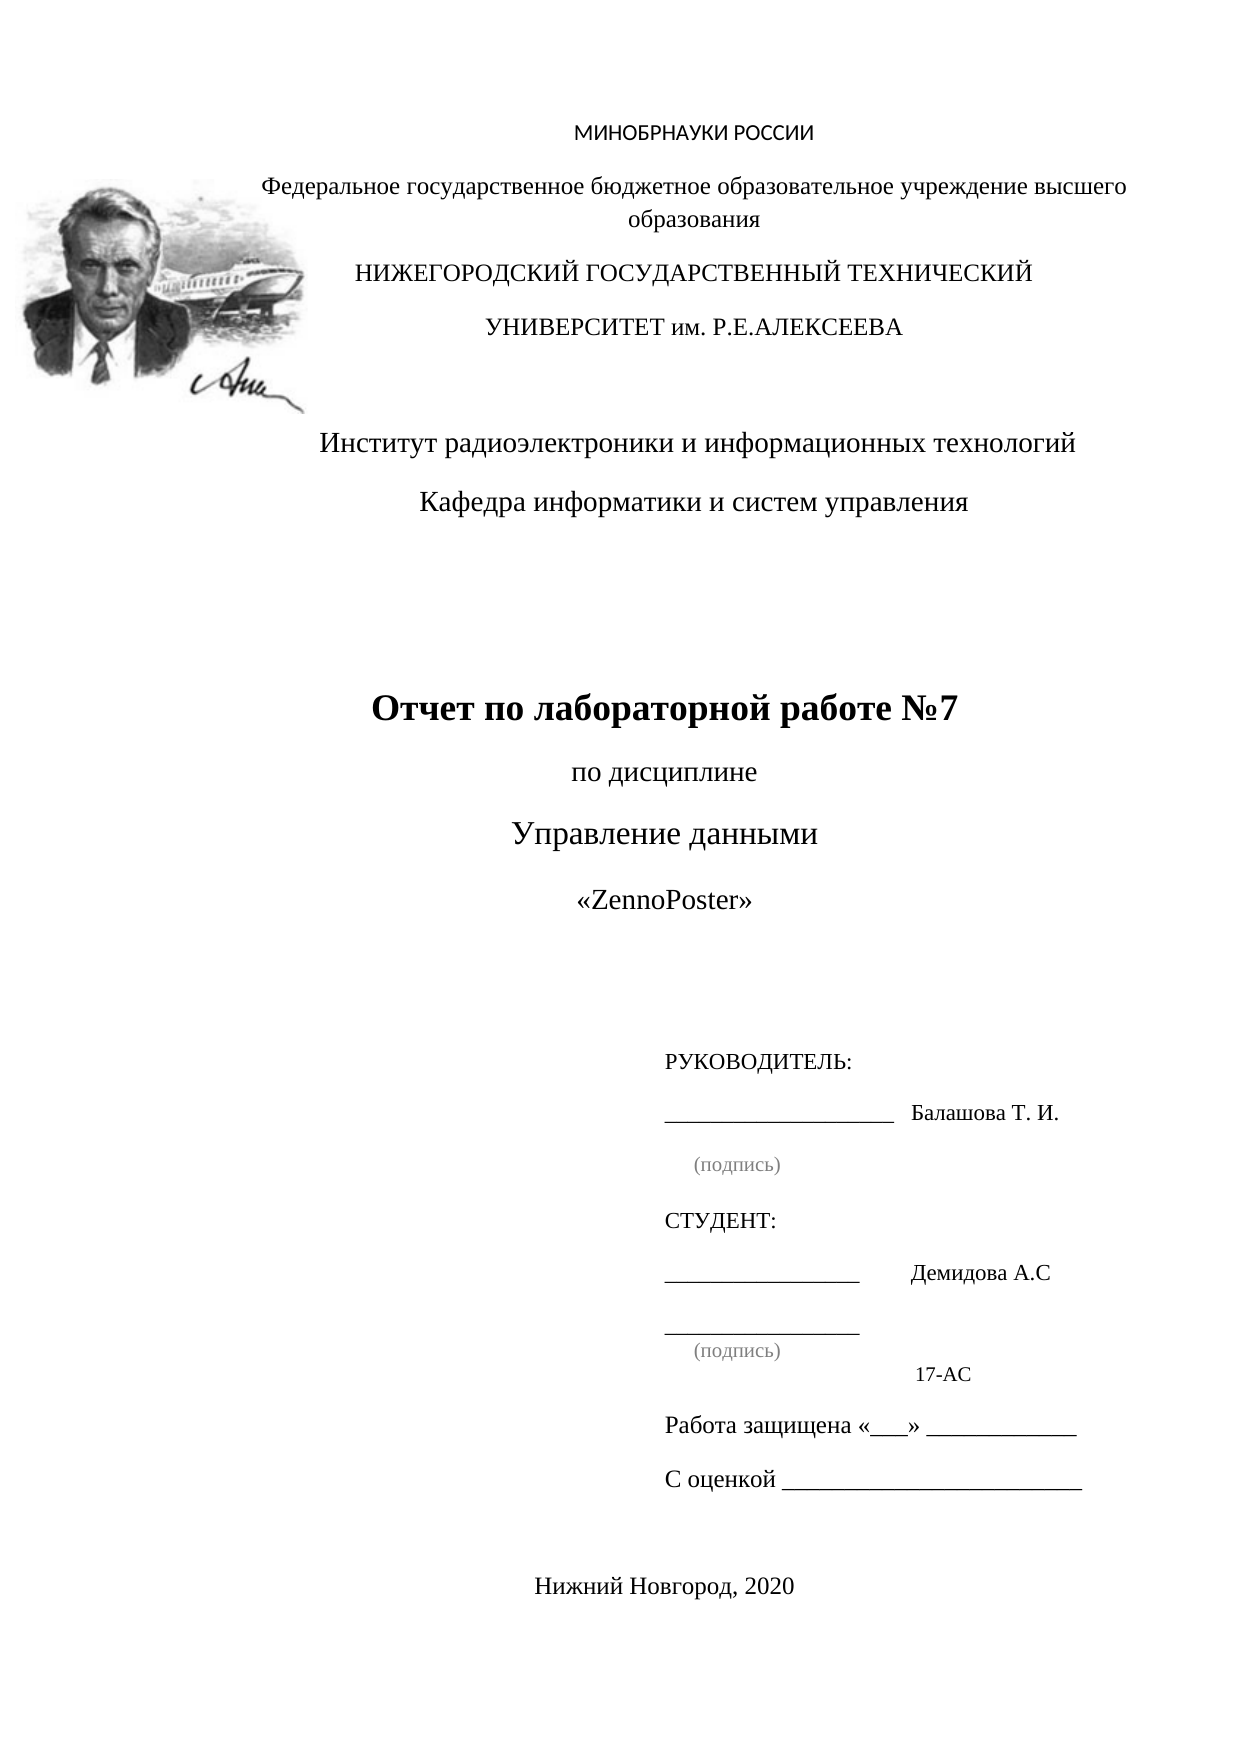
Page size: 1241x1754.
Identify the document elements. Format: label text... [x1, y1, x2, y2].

text СТУДЕНТ: [664, 1208, 1152, 1234]
text Кафедра информатики и систем управления [236, 484, 1152, 518]
text НИЖЕГОРОДСКИЙ ГОСУДАРСТВЕННЫЙ ТЕХНИЧЕСКИЙ [236, 258, 1152, 287]
text Институт радиоэлектроники и информационных технологий [236, 425, 1152, 459]
text УНИВЕРСИТЕТ им. Р.Е.АЛЕКСЕЕВА [236, 312, 1152, 341]
text С оценкой ________________________ [664, 1464, 1152, 1492]
text Отчет по лабораторной работе №7 [177, 686, 1152, 729]
text _________________ [664, 1311, 1152, 1338]
text (подпись) [664, 1152, 1152, 1176]
text ____________________ Балашова Т. И. [664, 1099, 1152, 1125]
text (подпись) [664, 1338, 1152, 1362]
text «ZennoPoster» [177, 882, 1152, 916]
text Работа защищена «___» ____________ [664, 1410, 1152, 1439]
text _________________ Демидова А.С [664, 1259, 1152, 1285]
text Нижний Новгород, 2020 [177, 1571, 1152, 1600]
text Управление данными [177, 813, 1152, 852]
text 17-АС [664, 1362, 1152, 1410]
text МИНОБРНАУКИ РОССИИ [236, 118, 1152, 146]
text РУКОВОДИТЕЛЬ: [664, 1048, 1152, 1074]
text по дисциплине [177, 754, 1152, 787]
text Федеральное государственное бюджетное образовательное учреждение высшего образования [236, 171, 1152, 233]
